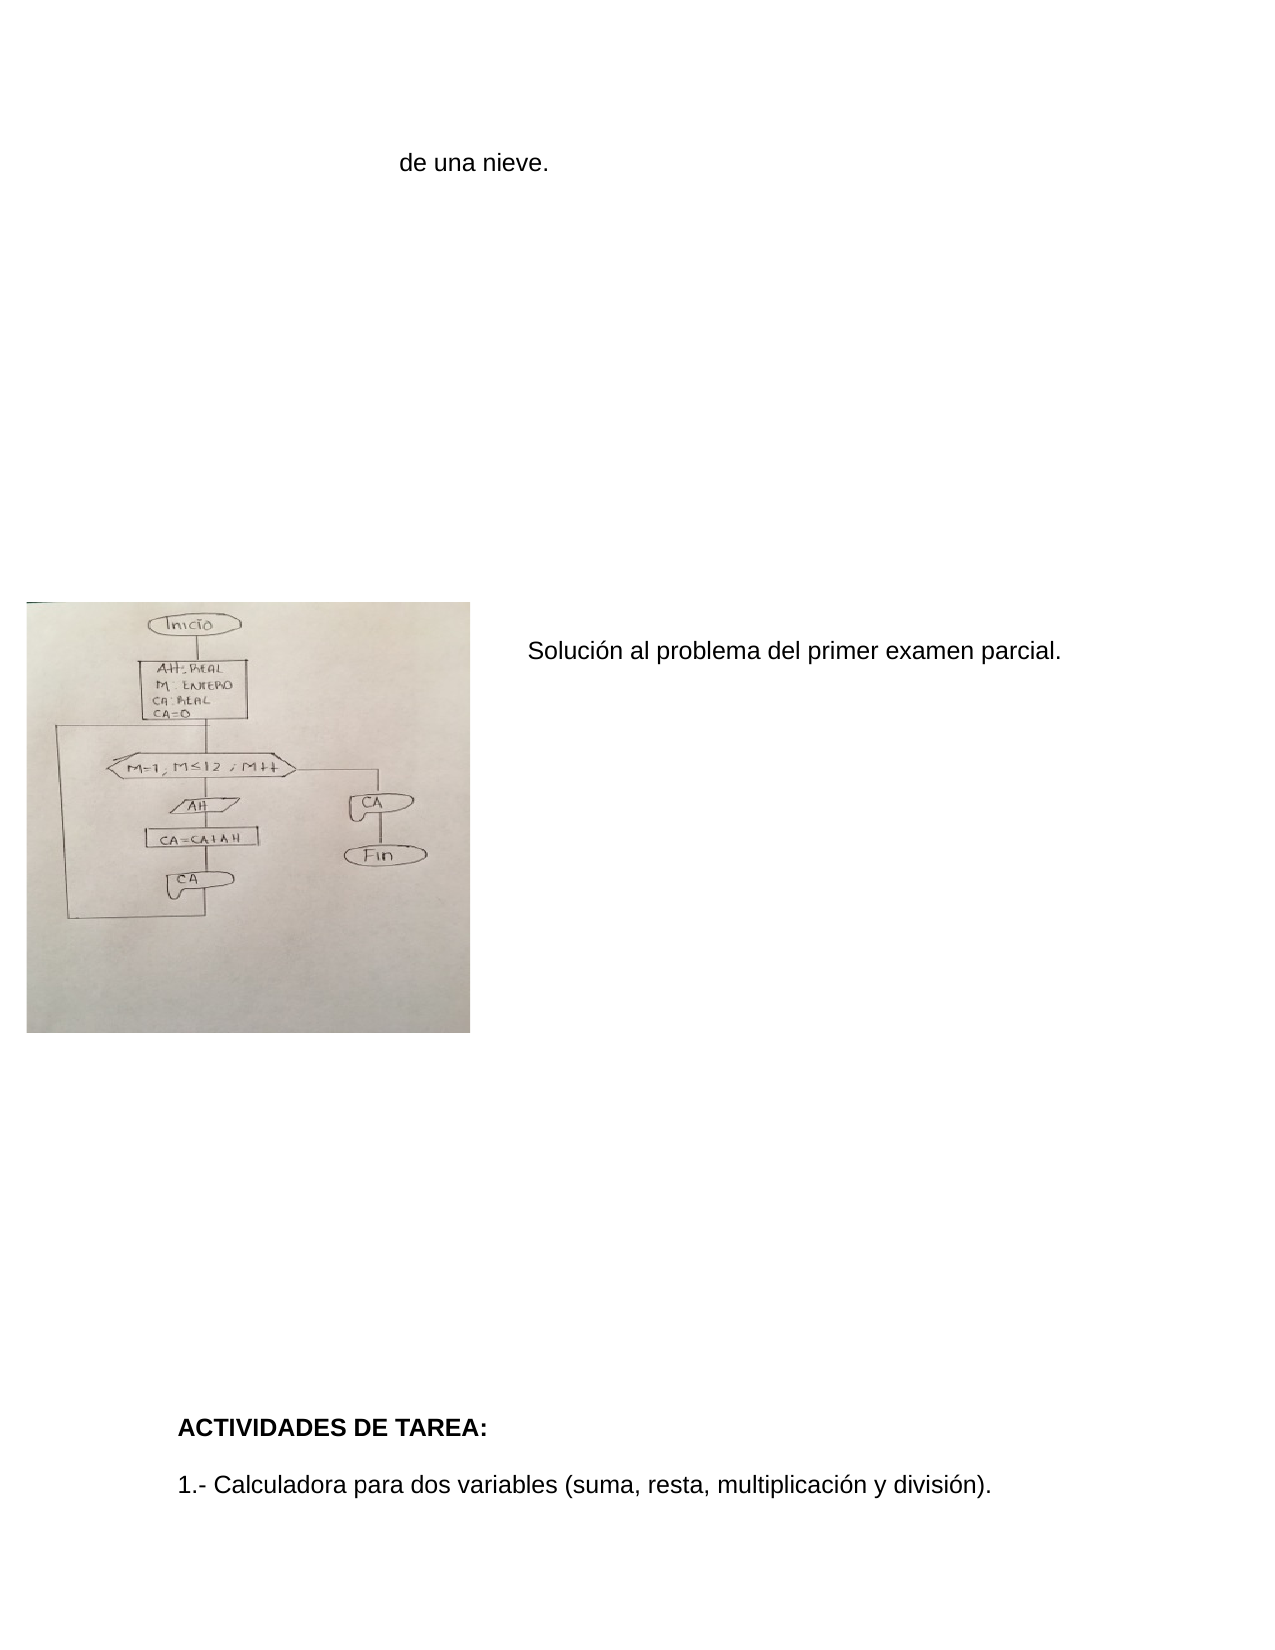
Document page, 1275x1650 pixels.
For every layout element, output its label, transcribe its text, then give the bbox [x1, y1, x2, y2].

text 1.- Calculadora para dos variables (suma, resta, multiplicación y división). [177, 1470, 1098, 1499]
text de una nieve. [177, 148, 1098, 176]
picture [26, 602, 471, 1033]
text ACTIVIDADES DE TAREA: [177, 1413, 1098, 1441]
text Solución al problema del primer examen parcial. [177, 636, 1098, 665]
